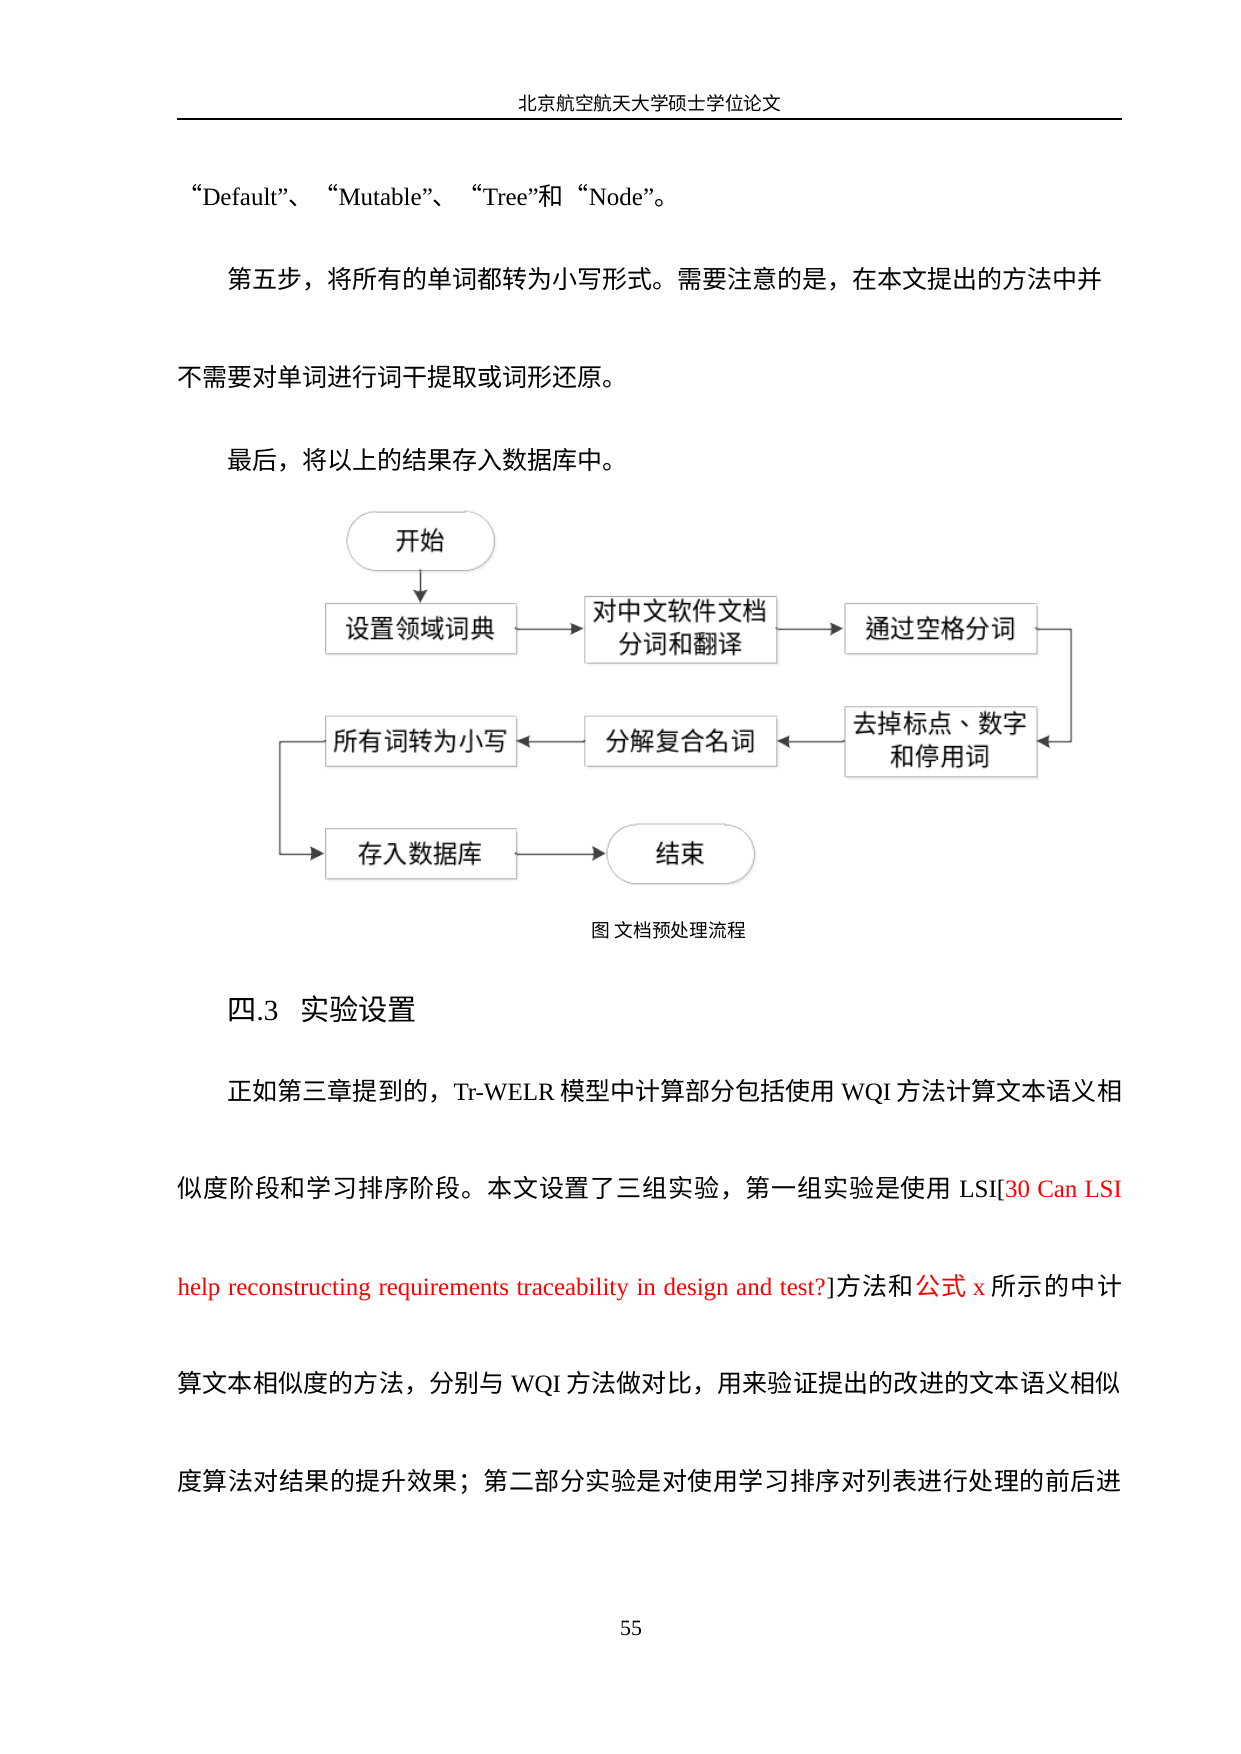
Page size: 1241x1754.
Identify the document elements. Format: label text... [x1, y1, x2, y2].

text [177, 1057, 1122, 1512]
subtitle 实验设置 [177, 976, 1122, 1041]
text 第五步，将所有的单词都转为小写形式。需要注意的是，在本文提出的方法中并不需要对单词进行词干提取或词形还原。 [177, 245, 1122, 408]
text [177, 162, 1122, 227]
text 最后，将以上的结果存入数据库中。 [177, 426, 1122, 491]
text 图 文档预处理流程 [177, 913, 1122, 946]
